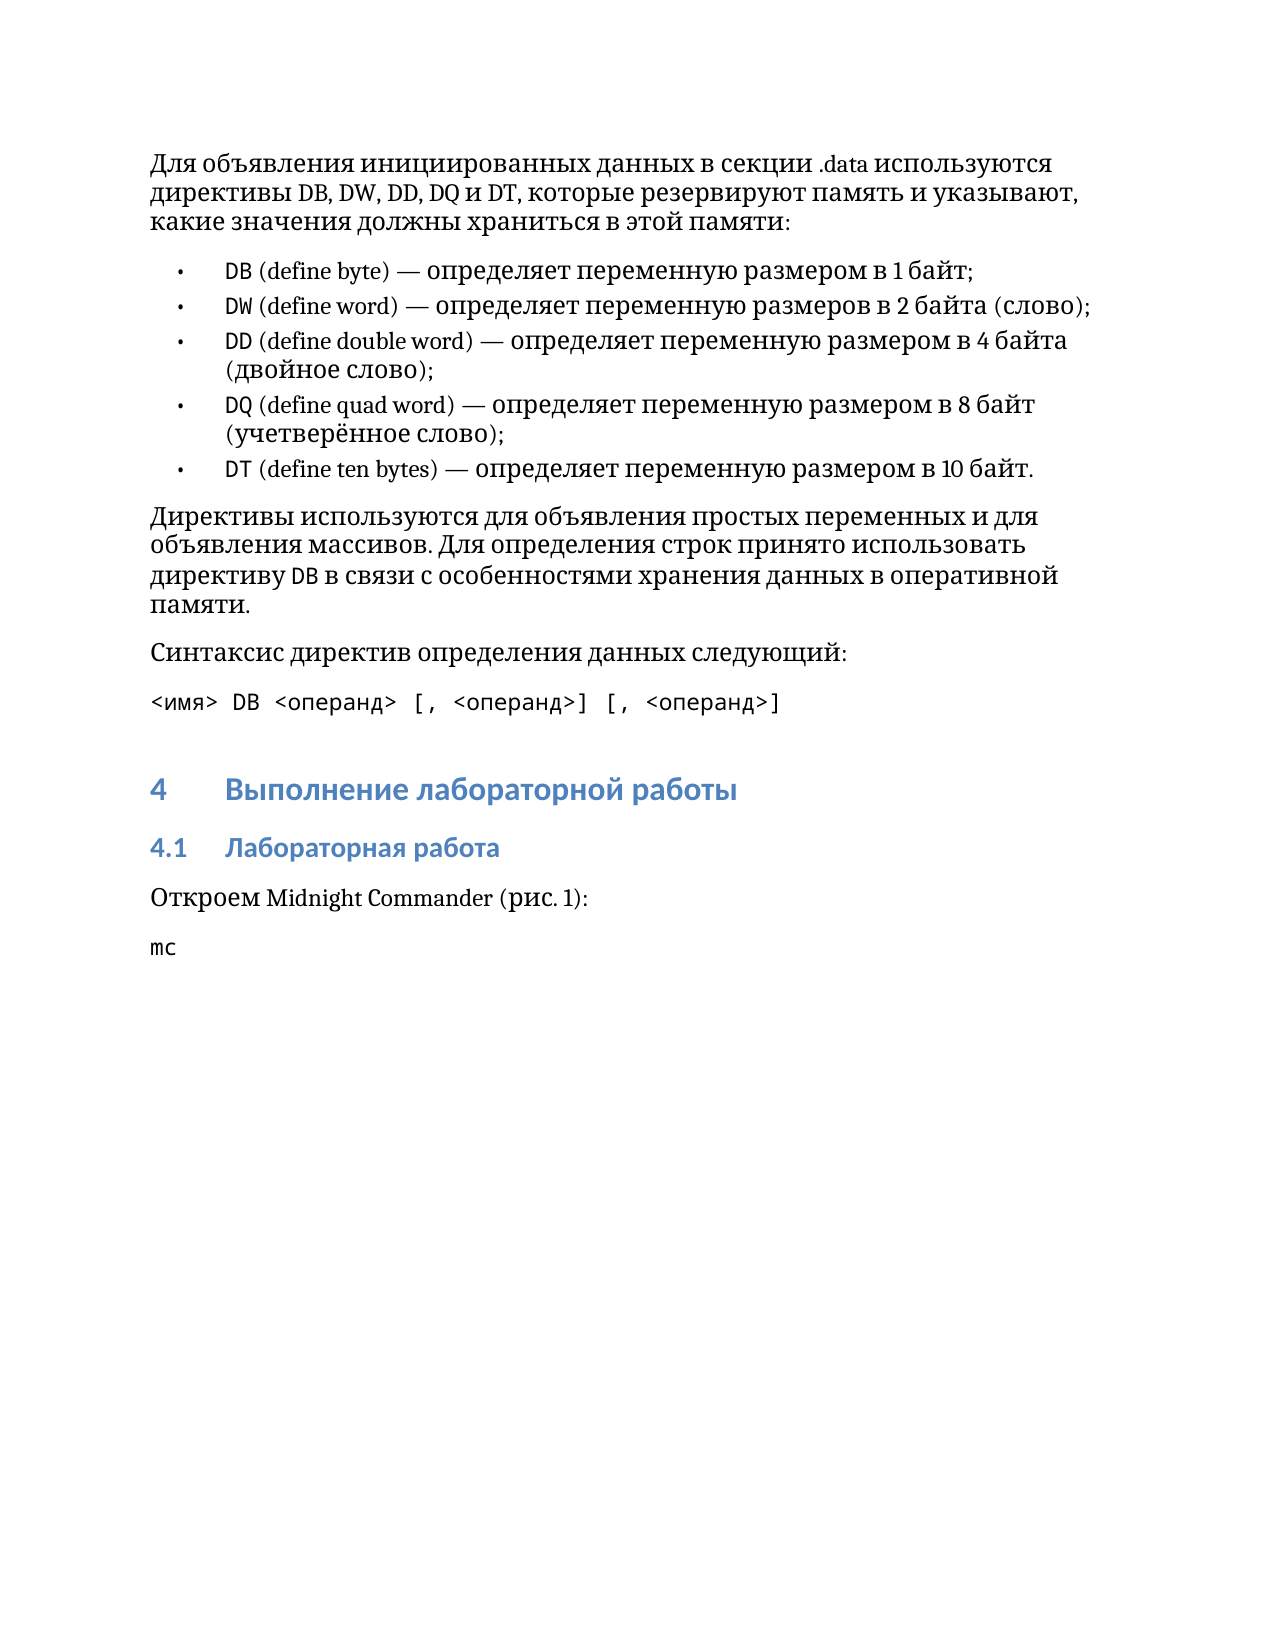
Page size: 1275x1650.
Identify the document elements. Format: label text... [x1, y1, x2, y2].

text Откроем Midnight Commander (рис. 1): [150, 883, 1125, 912]
list DB (define byte) — определяет переменную размером в 1 байт; [175, 255, 1125, 286]
list DW (define word) — определяет переменную размеров в 2 байта (слово); [175, 290, 1125, 321]
subtitle 4 Выполнение лабораторной работы [150, 767, 1125, 808]
list DD (define double word) — определяет переменную размером в 4 байта (двойное слово); [175, 325, 1125, 385]
subtitle 4.1 Лабораторная работа [150, 829, 1125, 865]
text mc [150, 931, 1125, 962]
text <имя> DB <операнд> [, <операнд>] [, <операнд>] [150, 686, 1125, 717]
list DQ (define quad word) — определяет переменную размером в 8 байт (учетверённое слово); [175, 389, 1125, 449]
text Синтаксис директив определения данных следующий: [150, 639, 1125, 667]
text Для объявления инициированных данных в секции .data используются директивы DB, DW, DD, DQ и DT, которые резервируют память и указывают, какие значения должны храниться в этой памяти: [150, 150, 1125, 236]
text Директивы используются для объявления простых переменных и для объявления массивов. Для определения строк принято использовать директиву DB в связи с особенностями хранения данных в оперативной памяти. [150, 502, 1125, 620]
list DT (define ten bytes) — определяет переменную размером в 10 байт. [175, 452, 1125, 484]
